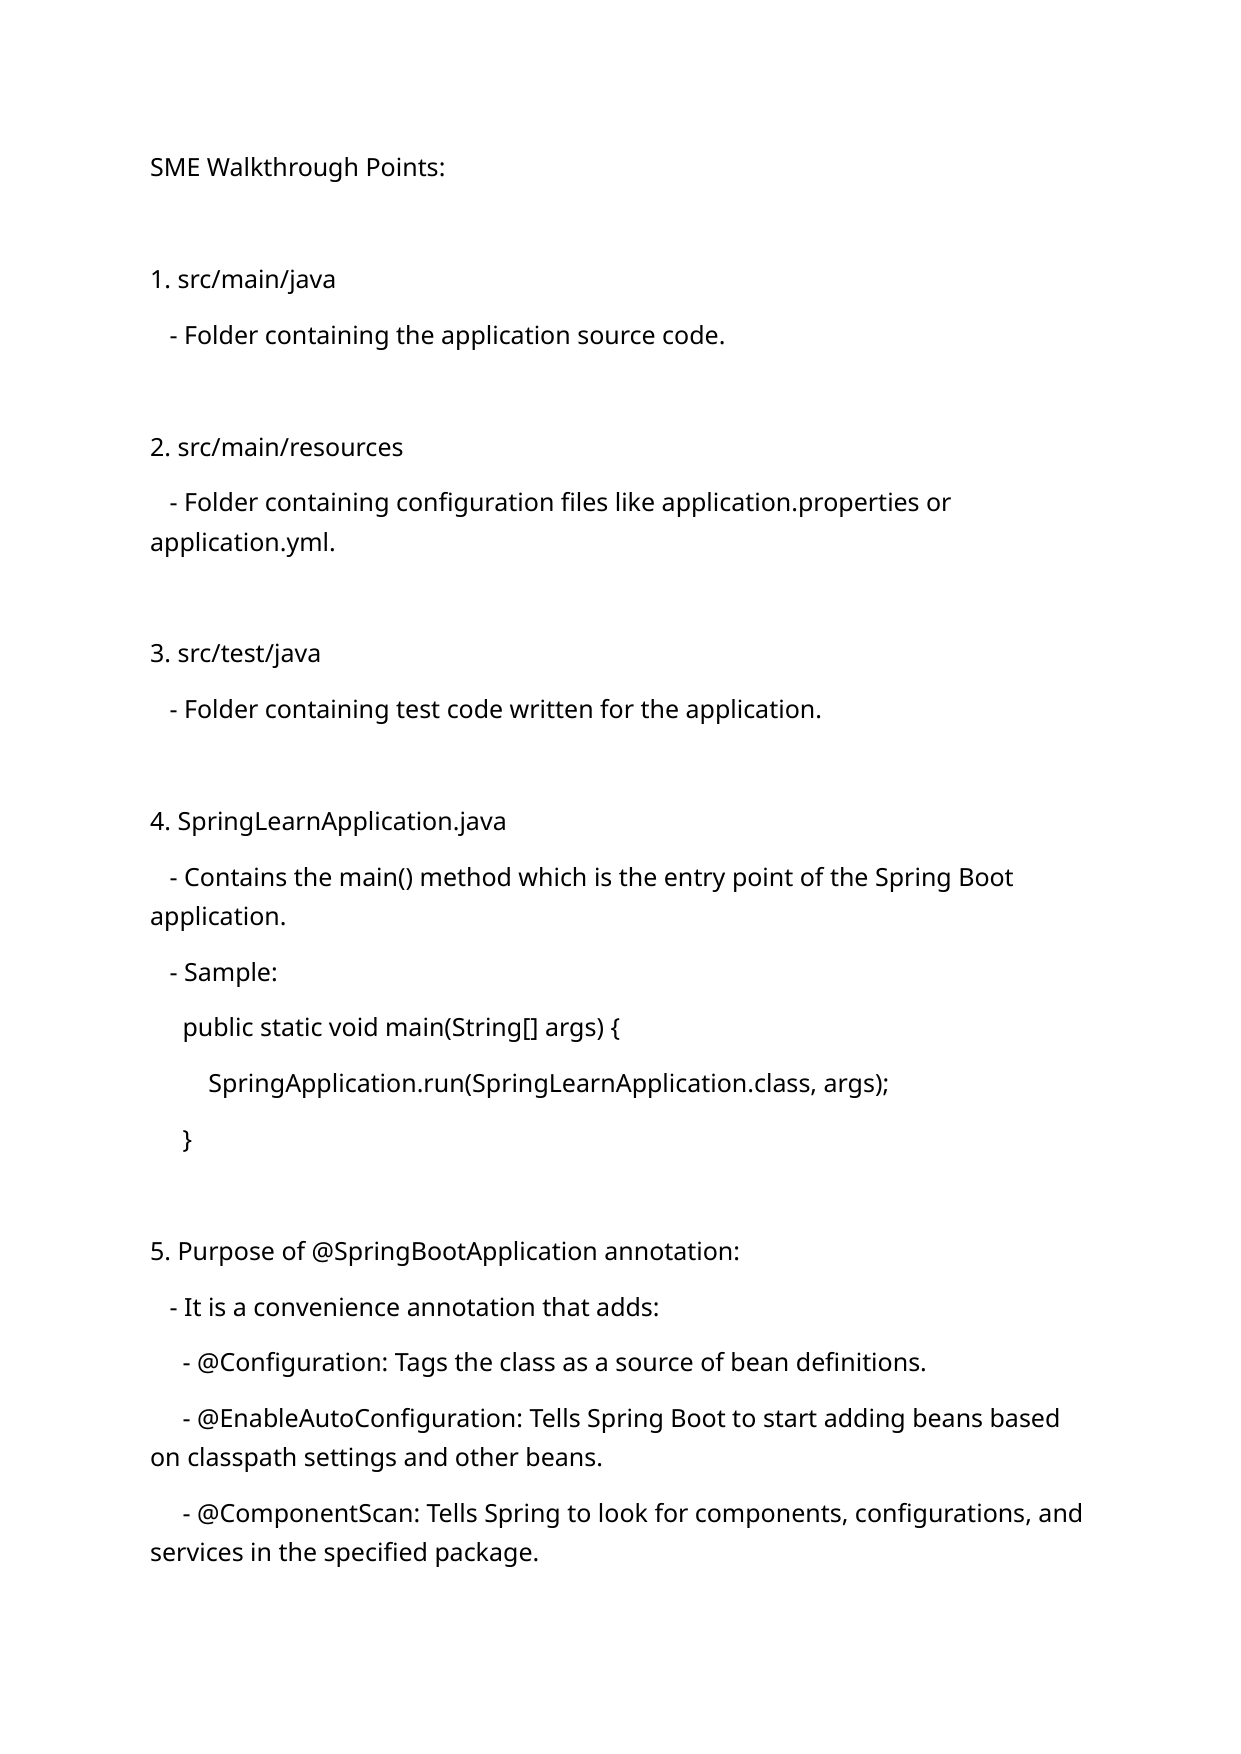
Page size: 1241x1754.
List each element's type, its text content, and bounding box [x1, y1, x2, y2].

text public static void main(String[] args) { [150, 1010, 1090, 1044]
text - @EnableAutoConfiguration: Tells Spring Boot to start adding beans based on classpath settings and other beans. [150, 1401, 1090, 1474]
text 5. Purpose of @SpringBootApplication annotation: [150, 1233, 1090, 1267]
text 4. SpringLearnApplication.java [150, 803, 1090, 837]
text - Folder containing configuration files like application.properties or application.yml. [150, 485, 1090, 558]
text - Folder containing test code written for the application. [150, 692, 1090, 726]
text - Contains the main() method which is the entry point of the Spring Boot application. [150, 859, 1090, 932]
text - It is a convenience annotation that adds: [150, 1289, 1090, 1323]
text } [150, 1122, 1090, 1156]
text 2. src/main/resources [150, 429, 1090, 463]
text 3. src/test/java [150, 636, 1090, 670]
text - @ComponentScan: Tells Spring to look for components, configurations, and services in the specified package. [150, 1496, 1090, 1569]
text - Folder containing the application source code. [150, 317, 1090, 352]
text SpringApplication.run(SpringLearnApplication.class, args); [150, 1066, 1090, 1100]
text 1. src/main/java [150, 262, 1090, 296]
text - @Configuration: Tags the class as a source of bean definitions. [150, 1345, 1090, 1379]
text - Sample: [150, 954, 1090, 988]
text SME Walkthrough Points: [150, 150, 1090, 184]
